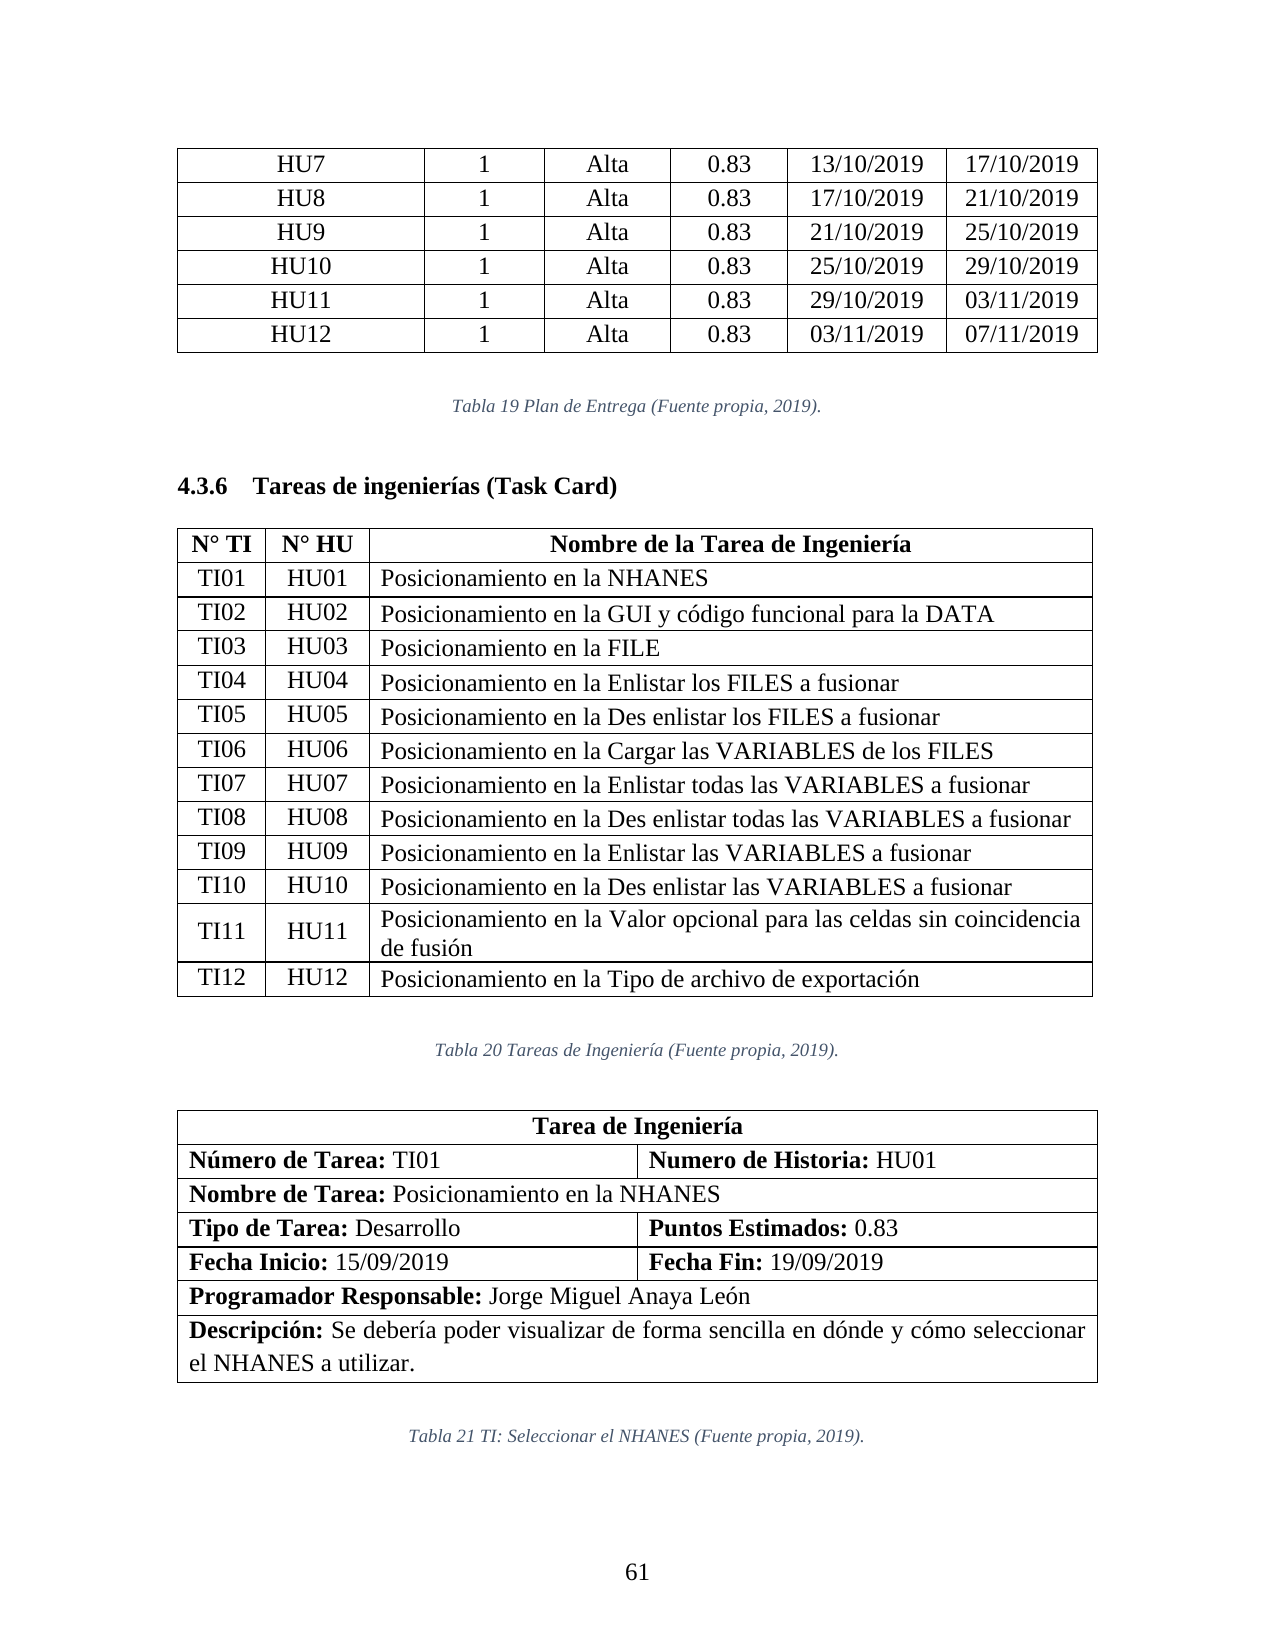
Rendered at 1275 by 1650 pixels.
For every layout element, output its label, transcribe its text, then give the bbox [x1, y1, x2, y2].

table_cell 1 [425, 183, 544, 216]
table_cell HU8 [178, 183, 424, 216]
table_cell Alta [545, 217, 670, 250]
table_cell Alta [545, 183, 670, 216]
table_cell 0.83 [671, 217, 787, 250]
table_cell Posicionamiento en la Cargar las VARIABLES de los FILES [370, 734, 1092, 767]
table_cell HU10 [178, 251, 424, 284]
table_cell TI04 [178, 666, 265, 698]
table_cell Número de Tarea: TI01 [178, 1145, 637, 1178]
table_cell 29/10/2019 [788, 285, 946, 318]
table_cell TI08 [178, 802, 265, 835]
table_cell 03/11/2019 [947, 285, 1097, 318]
table_cell Alta [545, 251, 670, 284]
table_cell Posicionamiento en la Des enlistar los FILES a fusionar [370, 700, 1092, 733]
table_cell HU01 [266, 563, 369, 596]
table_header N° TI [178, 529, 265, 562]
table_cell HU7 [178, 149, 424, 182]
table_cell 0.83 [671, 149, 787, 182]
table_cell HU12 [178, 319, 424, 352]
table_cell Posicionamiento en la Enlistar las VARIABLES a fusionar [370, 836, 1092, 869]
table_cell 17/10/2019 [788, 183, 946, 216]
table_cell 07/11/2019 [947, 319, 1097, 352]
table_cell TI06 [178, 734, 265, 767]
table_cell 0.83 [671, 251, 787, 284]
table_cell TI05 [178, 700, 265, 733]
table_cell HU9 [178, 217, 424, 250]
table_cell HU08 [266, 802, 369, 835]
table_header N° HU [266, 529, 369, 562]
table_cell TI09 [178, 836, 265, 869]
table_cell HU12 [266, 963, 369, 996]
table_cell 0.83 [671, 183, 787, 216]
table_cell Posicionamiento en la Valor opcional para las celdas sin coincidencia de fusión [370, 904, 1092, 961]
table_cell HU11 [266, 904, 369, 961]
table_cell HU11 [178, 285, 424, 318]
table_cell HU02 [266, 598, 369, 630]
table_cell 1 [425, 319, 544, 352]
table_cell 03/11/2019 [788, 319, 946, 352]
table_header Tarea de Ingeniería [178, 1111, 1097, 1144]
table_cell Fecha Fin: 19/09/2019 [638, 1248, 1097, 1280]
table_cell HU09 [266, 836, 369, 869]
table_cell 1 [425, 217, 544, 250]
table_cell Posicionamiento en la Des enlistar las VARIABLES a fusionar [370, 870, 1092, 903]
table_cell Posicionamiento en la FILE [370, 631, 1092, 664]
table_cell 17/10/2019 [947, 149, 1097, 182]
table_cell HU07 [266, 768, 369, 801]
table_cell HU04 [266, 666, 369, 698]
subtitle Tareas de ingenierías (Task Card) [177, 471, 1098, 499]
table_cell Programador Responsable: Jorge Miguel Anaya León [178, 1281, 1097, 1314]
table_cell Nombre de Tarea: Posicionamiento en la NHANES [178, 1179, 1097, 1212]
table_cell TI03 [178, 631, 265, 664]
table_cell 0.83 [671, 285, 787, 318]
table_cell Numero de Historia: HU01 [638, 1145, 1097, 1178]
table_cell Alta [545, 319, 670, 352]
table_cell TI07 [178, 768, 265, 801]
table_cell Alta [545, 149, 670, 182]
table_cell TI12 [178, 963, 265, 996]
table_cell Descripción: Se debería poder visualizar de forma sencilla en dónde y cómo seleccionar el NHANES a utilizar. [178, 1316, 1097, 1382]
table_cell Puntos Estimados: 0.83 [638, 1213, 1097, 1246]
table_cell 1 [425, 285, 544, 318]
table_cell HU05 [266, 700, 369, 733]
table_cell HU06 [266, 734, 369, 767]
table_cell 21/10/2019 [947, 183, 1097, 216]
table_cell Posicionamiento en la Des enlistar todas las VARIABLES a fusionar [370, 802, 1092, 835]
table_cell 21/10/2019 [788, 217, 946, 250]
table_cell 25/10/2019 [788, 251, 946, 284]
table_cell Posicionamiento en la Enlistar los FILES a fusionar [370, 666, 1092, 698]
table_cell Posicionamiento en la Tipo de archivo de exportación [370, 963, 1092, 996]
table_cell Posicionamiento en la Enlistar todas las VARIABLES a fusionar [370, 768, 1092, 801]
table_header Nombre de la Tarea de Ingeniería [370, 529, 1092, 562]
table_cell 25/10/2019 [947, 217, 1097, 250]
table_cell Posicionamiento en la GUI y código funcional para la DATA [370, 598, 1092, 630]
table_cell HU10 [266, 870, 369, 903]
table_cell TI10 [178, 870, 265, 903]
table_cell 1 [425, 251, 544, 284]
table_cell TI11 [178, 904, 265, 961]
table_cell TI01 [178, 563, 265, 596]
table_cell TI02 [178, 598, 265, 630]
table_cell 1 [425, 149, 544, 182]
table_cell Tipo de Tarea: Desarrollo [178, 1213, 637, 1246]
table_cell 0.83 [671, 319, 787, 352]
table_cell 13/10/2019 [788, 149, 946, 182]
table_cell HU03 [266, 631, 369, 664]
table_cell 29/10/2019 [947, 251, 1097, 284]
table_cell Posicionamiento en la NHANES [370, 563, 1092, 596]
table_cell Fecha Inicio: 15/09/2019 [178, 1248, 637, 1280]
table_cell Alta [545, 285, 670, 318]
